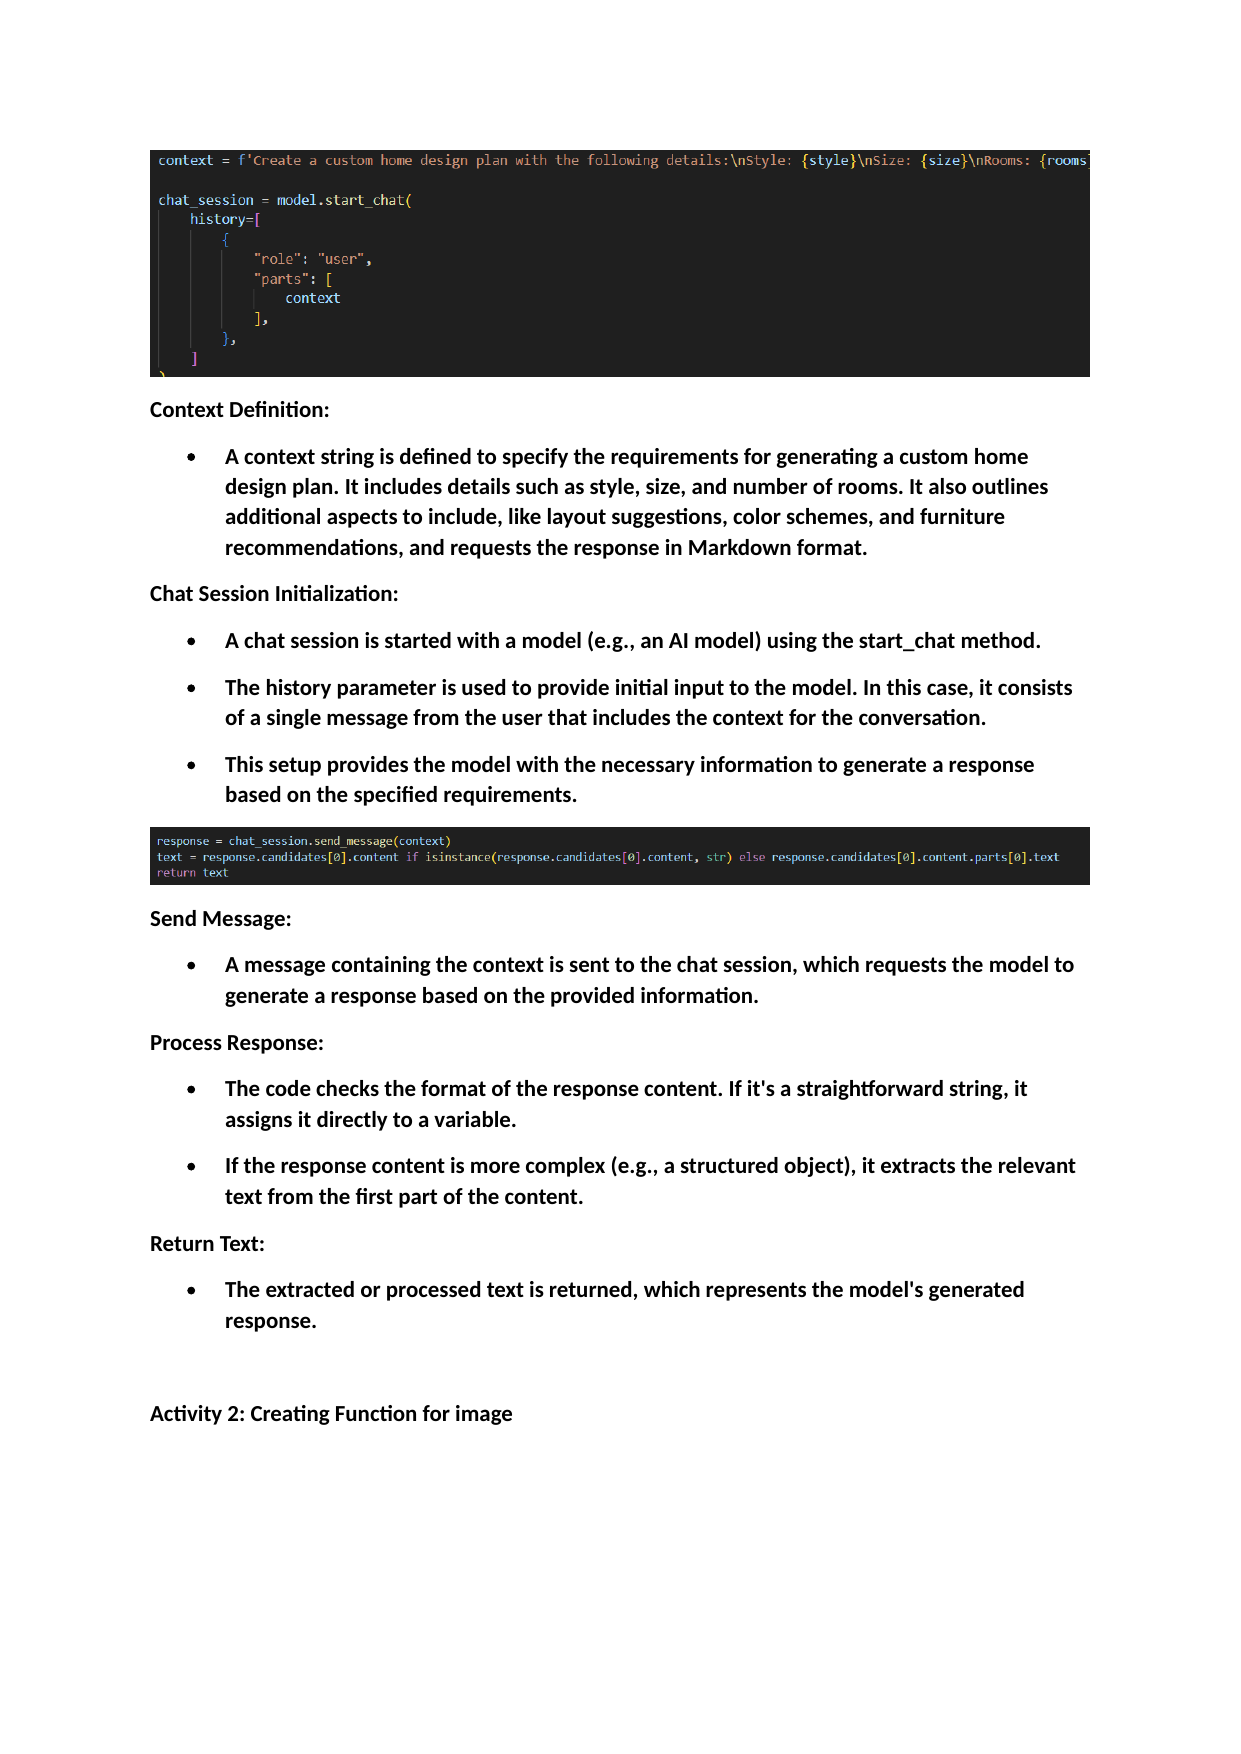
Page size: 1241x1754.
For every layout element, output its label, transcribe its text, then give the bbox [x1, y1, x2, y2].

list A message containing the context is sent to the chat session, which requests the model to generate a response based on the provided information. [187, 951, 1090, 1009]
list This setup provides the model with the necessary information to generate a response based on the specified requirements. [187, 750, 1090, 808]
text Return Text: [150, 1229, 1090, 1257]
text Process Response: [150, 1028, 1090, 1056]
text Send Message: [150, 904, 1090, 932]
list The history parameter is used to provide initial input to the model. In this case, it consists of a single message from the user that includes the context for the conversation. [187, 673, 1090, 731]
text Activity 2: Creating Function for image [150, 1399, 1090, 1428]
list If the response content is more complex (e.g., a structured object), it extracts the relevant text from the first part of the content. [187, 1152, 1090, 1210]
list The code checks the format of the response content. If it's a straightforward string, it assigns it directly to a variable. [187, 1074, 1090, 1133]
picture [150, 150, 1090, 377]
text Chat Session Initialization: [150, 579, 1090, 607]
picture [150, 827, 1090, 885]
list The extracted or processed text is returned, which represents the model's generated response. [187, 1276, 1090, 1334]
list A chat session is started with a model (e.g., an AI model) using the start_chat method. [187, 626, 1090, 654]
list A context string is defined to specify the requirements for generating a custom home design plan. It includes details such as style, size, and number of rooms. It also outlines additional aspects to include, like layout suggestions, color schemes, and furniture recommendations, and requests the response in Markdown format. [187, 442, 1090, 561]
text Context Definition: [150, 395, 1090, 423]
